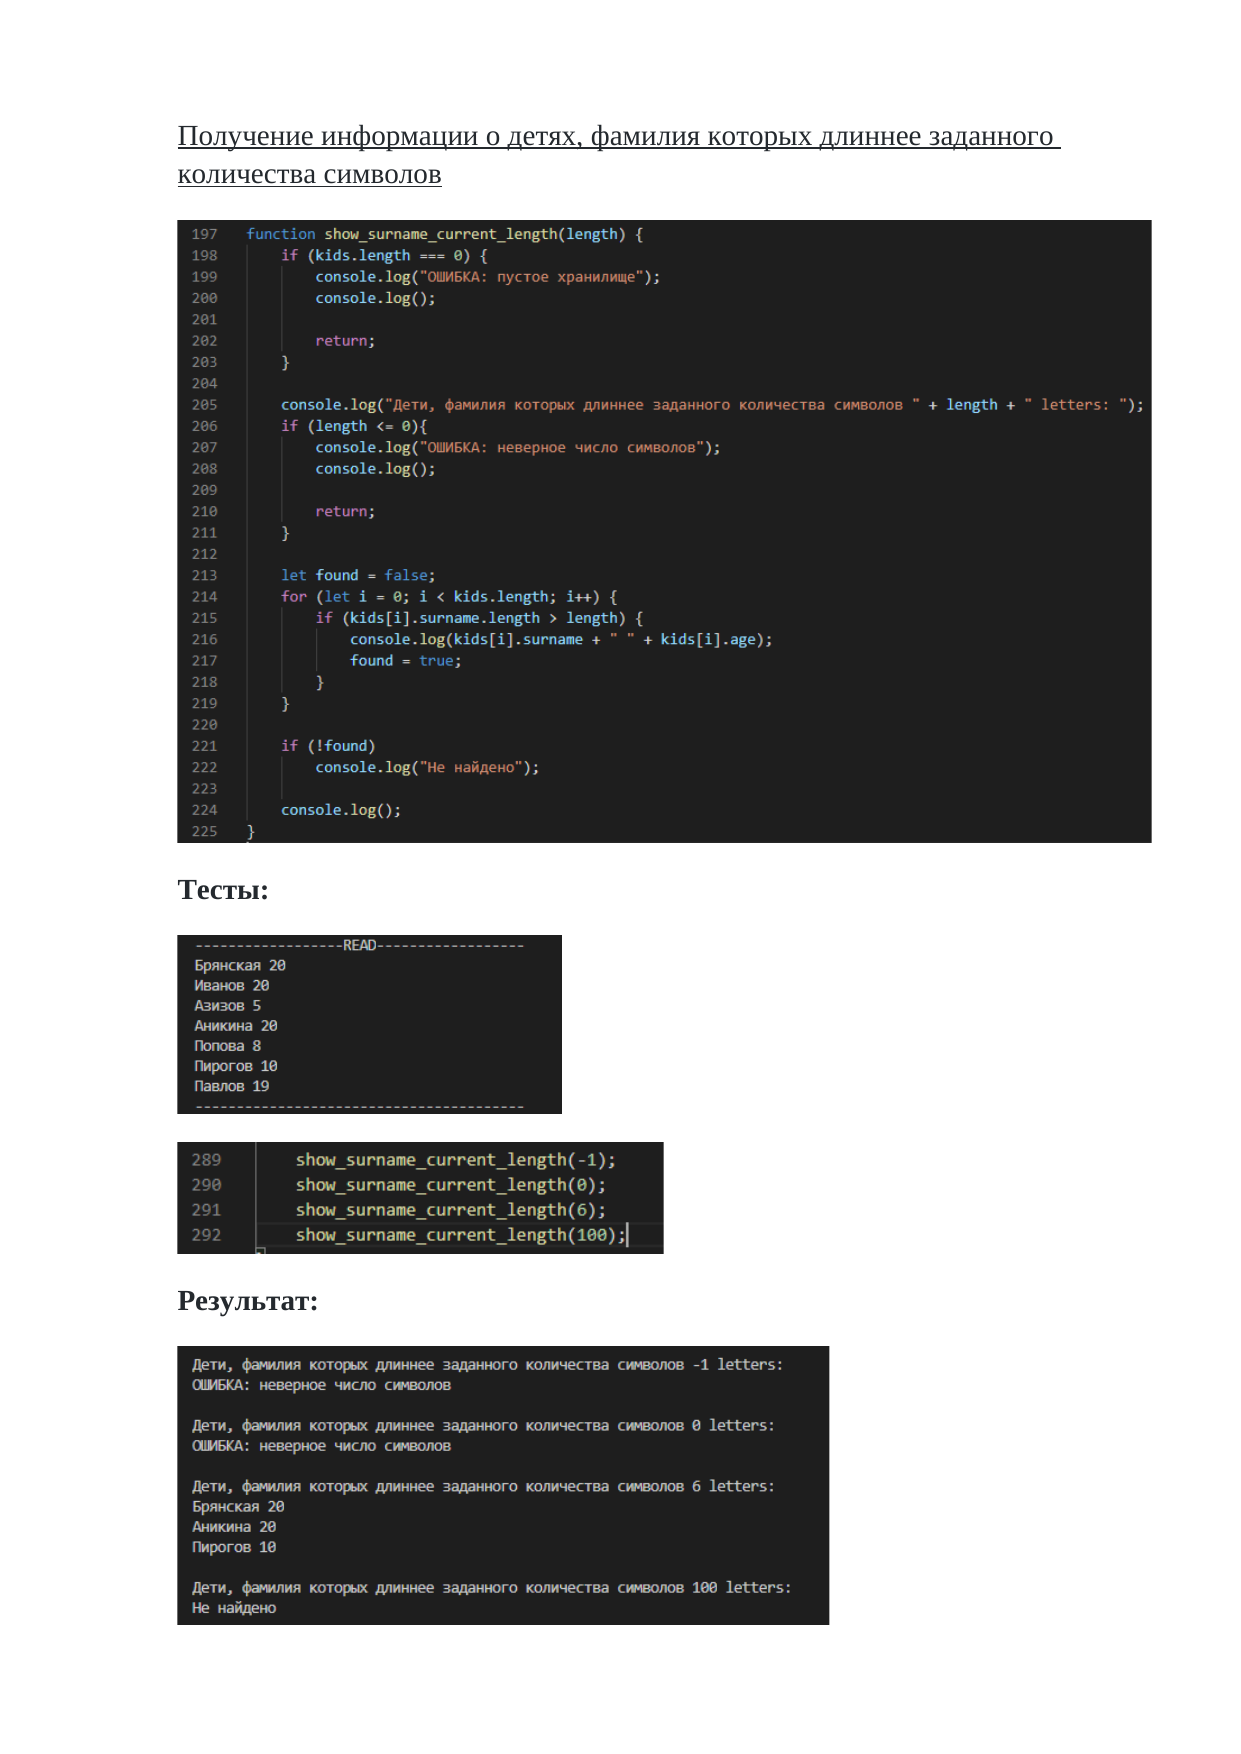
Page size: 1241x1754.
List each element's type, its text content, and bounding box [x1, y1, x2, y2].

text Тесты: [177, 872, 1152, 905]
text Результат: [177, 1283, 1152, 1316]
picture [177, 220, 1152, 843]
text Получение информации о детях, фамилия которых длиннее заданного количества символов [177, 118, 1152, 190]
picture [177, 1142, 664, 1254]
picture [177, 1346, 830, 1625]
picture [177, 935, 562, 1114]
